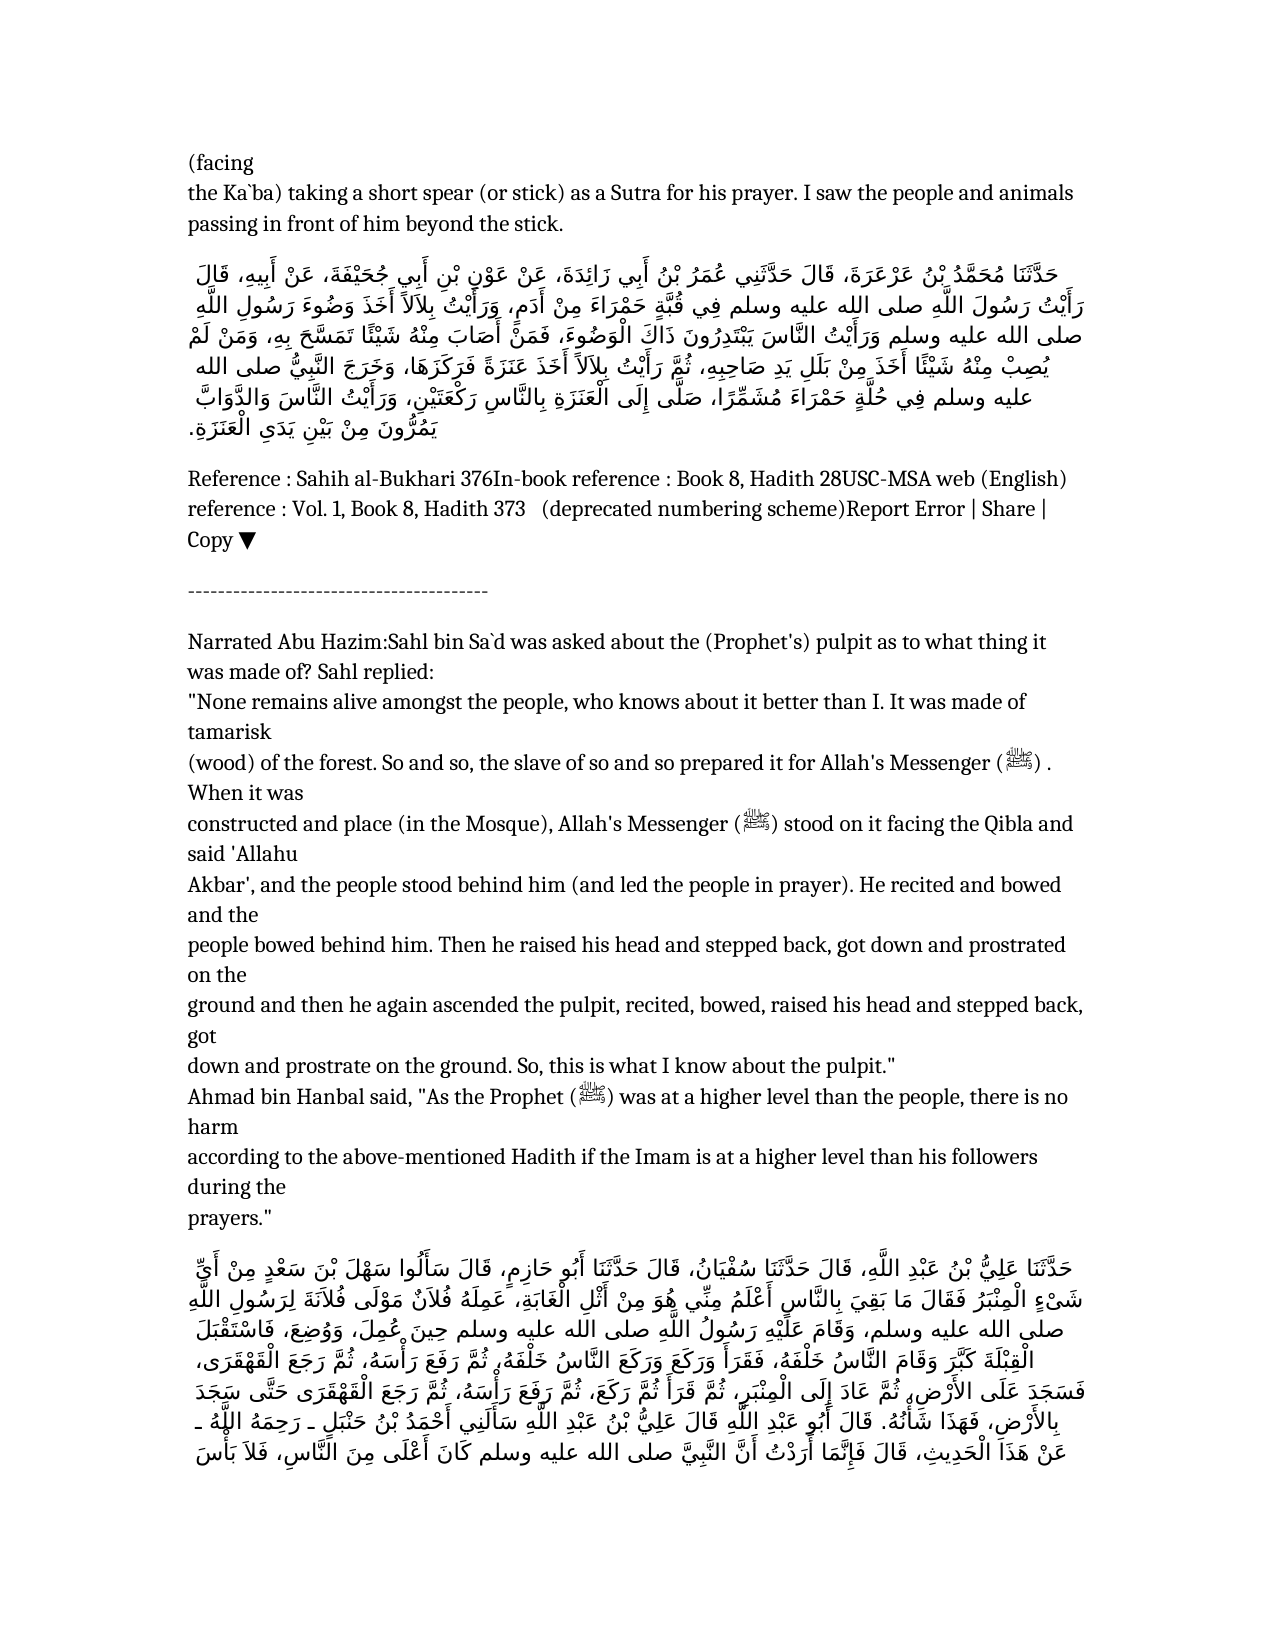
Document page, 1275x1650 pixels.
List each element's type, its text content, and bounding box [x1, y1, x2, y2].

text حَدَّثَنَا مُحَمَّدُ بْنُ عَرْعَرَةَ، قَالَ حَدَّثَنِي عُمَرُ بْنُ أَبِي زَائِدَةَ، عَنْ عَوْنِ بْنِ أَبِي جُحَيْفَةَ، عَنْ أَبِيهِ، قَالَ رَأَيْتُ رَسُولَ اللَّهِ صلى الله عليه وسلم فِي قُبَّةٍ حَمْرَاءَ مِنْ أَدَمٍ، وَرَأَيْتُ بِلاَلاً أَخَذَ وَضُوءَ رَسُولِ اللَّهِ صلى الله عليه وسلم وَرَأَيْتُ النَّاسَ يَبْتَدِرُونَ ذَاكَ الْوَضُوءَ، فَمَنْ أَصَابَ مِنْهُ شَيْئًا تَمَسَّحَ بِهِ، وَمَنْ لَمْ يُصِبْ مِنْهُ شَيْئًا أَخَذَ مِنْ بَلَلِ يَدِ صَاحِبِهِ، ثُمَّ رَأَيْتُ بِلاَلاً أَخَذَ عَنَزَةً فَرَكَزَهَا، وَخَرَجَ النَّبِيُّ صلى الله عليه وسلم فِي حُلَّةٍ حَمْرَاءَ مُشَمِّرًا، صَلَّى إِلَى الْعَنَزَةِ بِالنَّاسِ رَكْعَتَيْنِ، وَرَأَيْتُ النَّاسَ وَالدَّوَابَّ يَمُرُّونَ مِنْ بَيْنِ يَدَىِ الْعَنَزَةِ‏.‏ [187, 261, 1087, 441]
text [187, 1255, 1087, 1466]
text ---------------------------------------- [187, 577, 1087, 604]
text Reference : Sahih al-Bukhari 376In-book reference : Book 8, Hadith 28USC-MSA web (English) reference : Vol. 1, Book 8, Hadith 373 (deprecated numbering scheme)Report Error | Share | Copy ▼ [187, 466, 1087, 553]
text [187, 150, 1087, 237]
text Narrated Abu Hazim:Sahl bin Sa`d was asked about the (Prophet's) pulpit as to what thing it was made of? Sahl replied: "None remains alive amongst the people, who knows about it better than I. It was made of tamarisk (wood) of the forest. So and so, the slave of so and so prepared it for Allah's Messenger (ﷺ) . When it was constructed and place (in the Mosque), Allah's Messenger (ﷺ) stood on it facing the Qibla and said 'Allahu Akbar', and the people stood behind him (and led the people in prayer). He recited and bowed and the people bowed behind him. Then he raised his head and stepped back, got down and prostrated on the ground and then he again ascended the pulpit, recited, bowed, raised his head and stepped back, got down and prostrate on the ground. So, this is what I know about the pulpit." Ahmad bin Hanbal said, "As the Prophet (ﷺ) was at a higher level than the people, there is no harm according to the above-mentioned Hadith if the Imam is at a higher level than his followers during the prayers." [187, 628, 1087, 1231]
